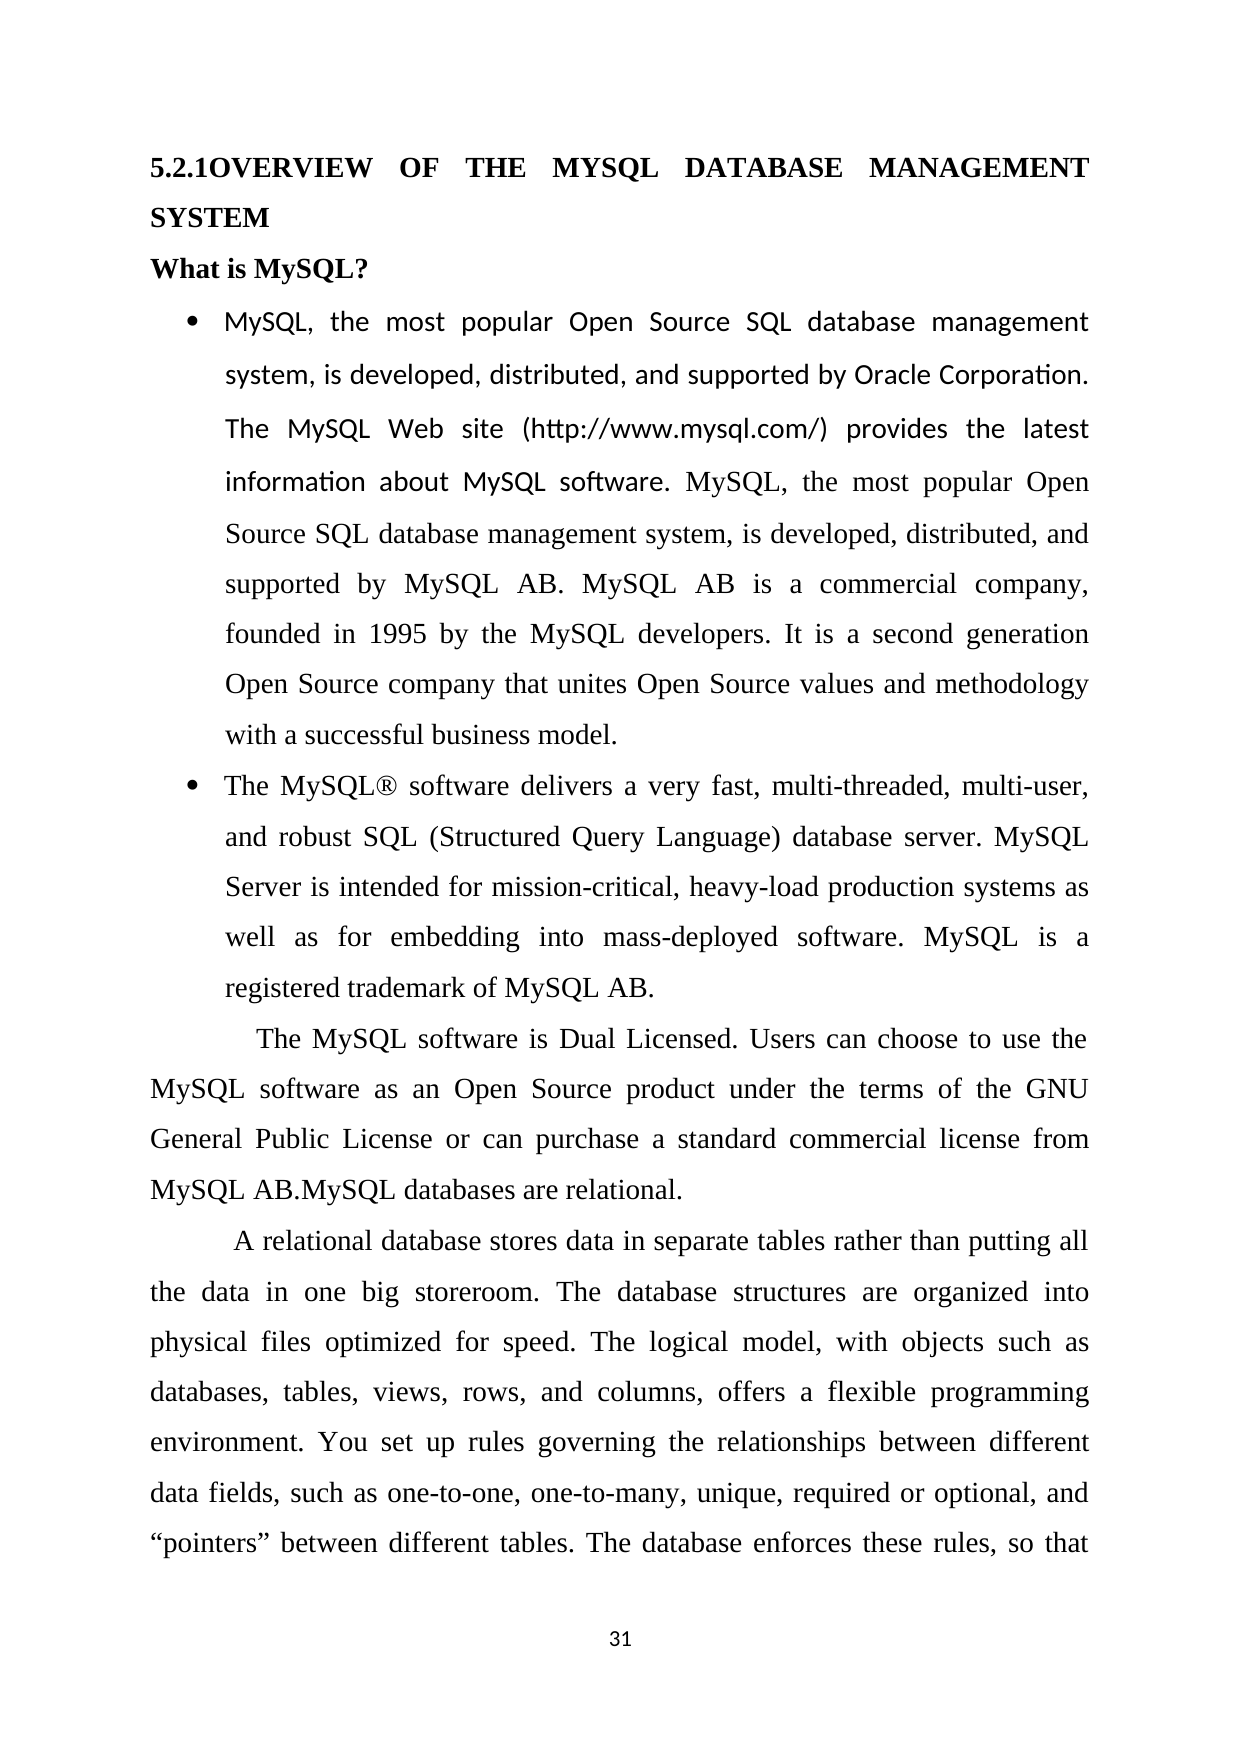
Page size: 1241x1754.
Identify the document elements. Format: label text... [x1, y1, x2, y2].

list The MySQL® software delivers a very fast, multi-threaded, multi-user, and robust SQL (Structured Query Language) database server. MySQL Server is intended for mission-critical, heavy-load production systems as well as for embedding into mass-deployed software. MySQL is a registered trademark of MySQL AB. [187, 768, 1090, 1003]
list MySQL, the most popular Open Source SQL database management system, is developed, distributed, and supported by Oracle Corporation. The MySQL Web site (http://www.mysql.com/) provides the latest information about MySQL software. MySQL, the most popular Open Source SQL database management system, is developed, distributed, and supported by MySQL AB. MySQL AB is a commercial company, founded in 1995 by the MySQL developers. It is a second generation Open Source company that unites Open Source values and methodology with a successful business model. [187, 303, 1090, 751]
text 5.2.1OVERVIEW OF THE MYSQL DATABASE MANAGEMENT SYSTEM [150, 150, 1090, 234]
text What is MySQL? [150, 252, 1090, 285]
text The MySQL software is Dual Licensed. Users can choose to use the MySQL software as an Open Source product under the terms of the GNU General Public License or can purchase a standard commercial license from MySQL AB.MySQL databases are relational. [150, 1021, 1090, 1206]
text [150, 1223, 1090, 1559]
